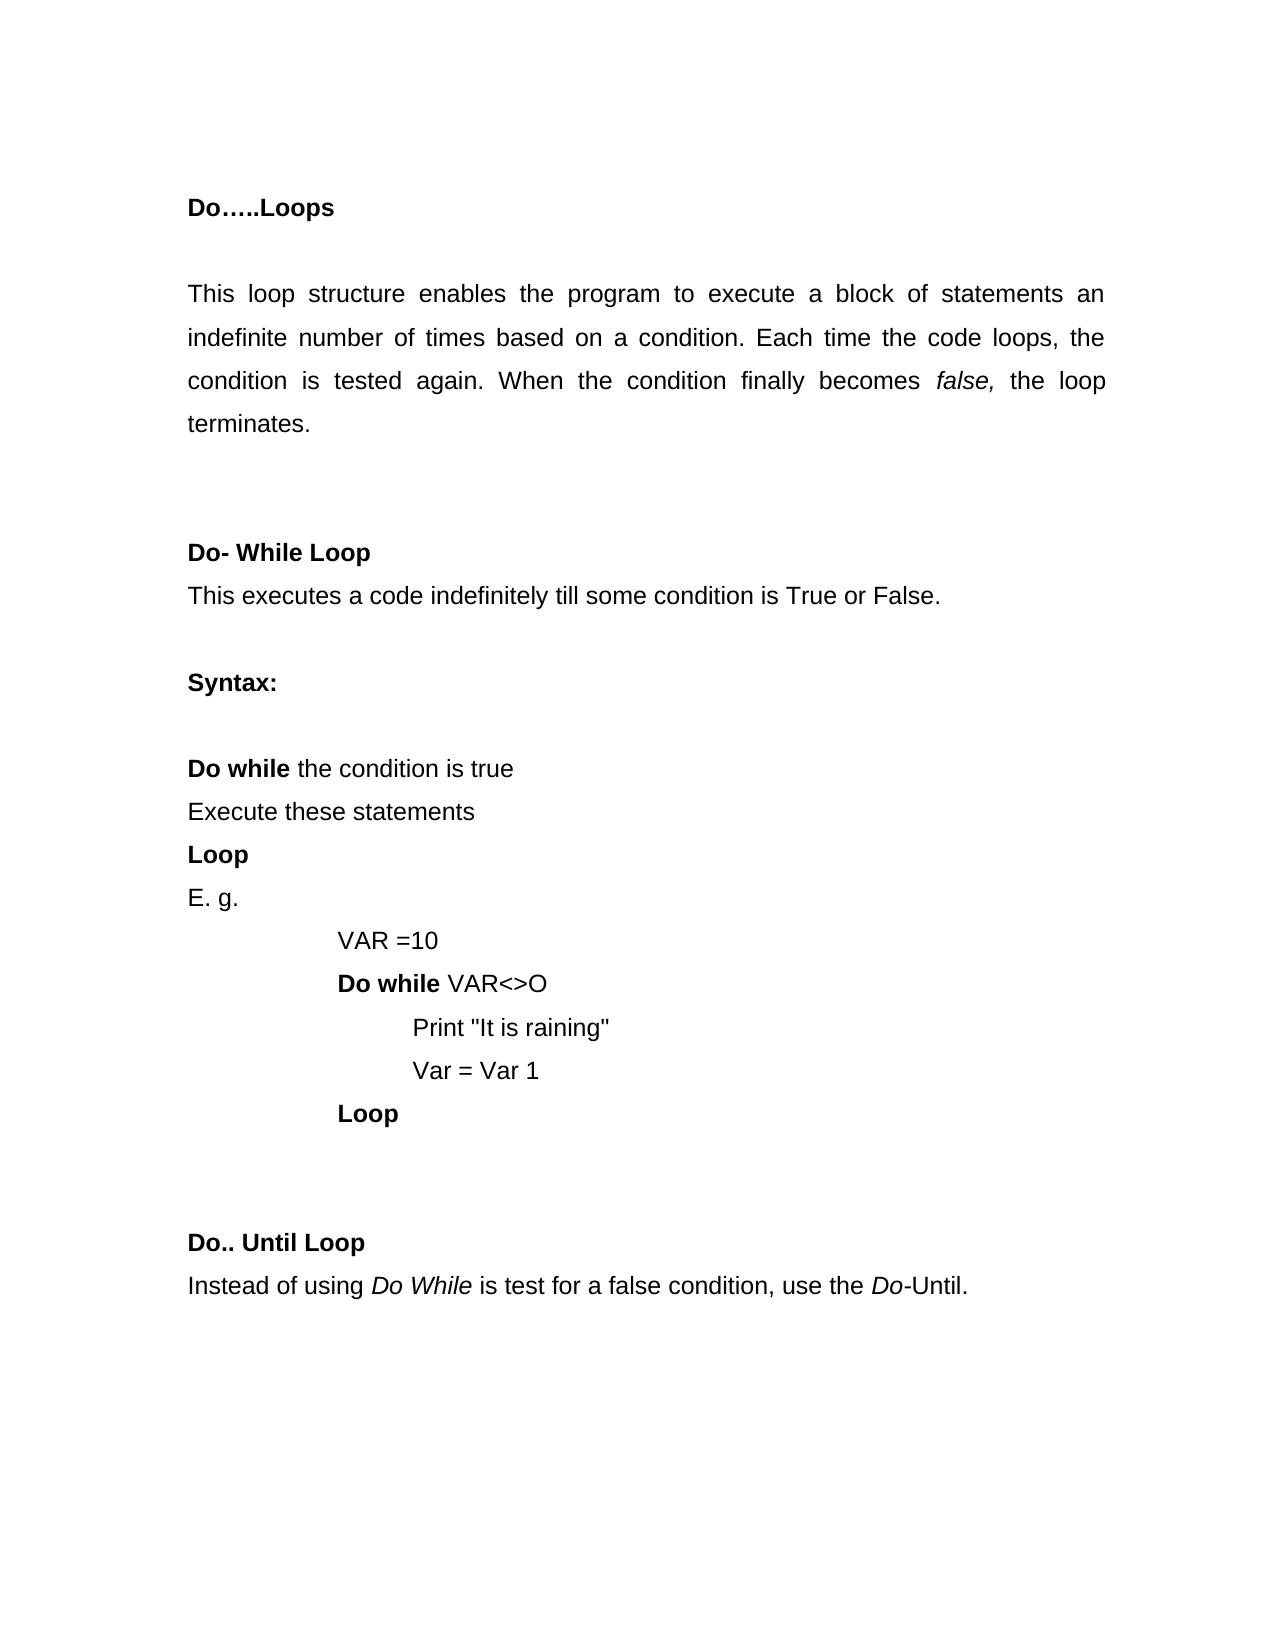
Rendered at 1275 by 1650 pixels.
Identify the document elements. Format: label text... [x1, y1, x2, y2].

text Syntax: [187, 667, 1106, 696]
text Do while VAR<>O [337, 969, 1106, 998]
text Instead of using Do While is test for a false condition, use the Do-Until. [187, 1271, 1106, 1300]
text Var = Var 1 [412, 1056, 1106, 1084]
text Execute these statements [187, 797, 1106, 826]
text E. g. [187, 883, 1106, 912]
text Do…..Loops [187, 193, 1106, 222]
text Do- While Loop [187, 538, 1106, 567]
text This loop structure enables the program to execute a block of statements an indefinite number of times based on a condition. Each time the code loops, the condition is tested again. When the condition finally becomes false, the loop terminates. [187, 279, 1106, 437]
text Loop [337, 1099, 1106, 1127]
text Loop [187, 840, 1106, 869]
text This executes a code indefinitely till some condition is True or False. [187, 581, 1106, 610]
text VAR =10 [337, 926, 1106, 955]
text Do while the condition is true [187, 754, 1106, 782]
text Print "It is raining" [412, 1012, 1106, 1041]
text Do.. Until Loop [187, 1228, 1106, 1257]
